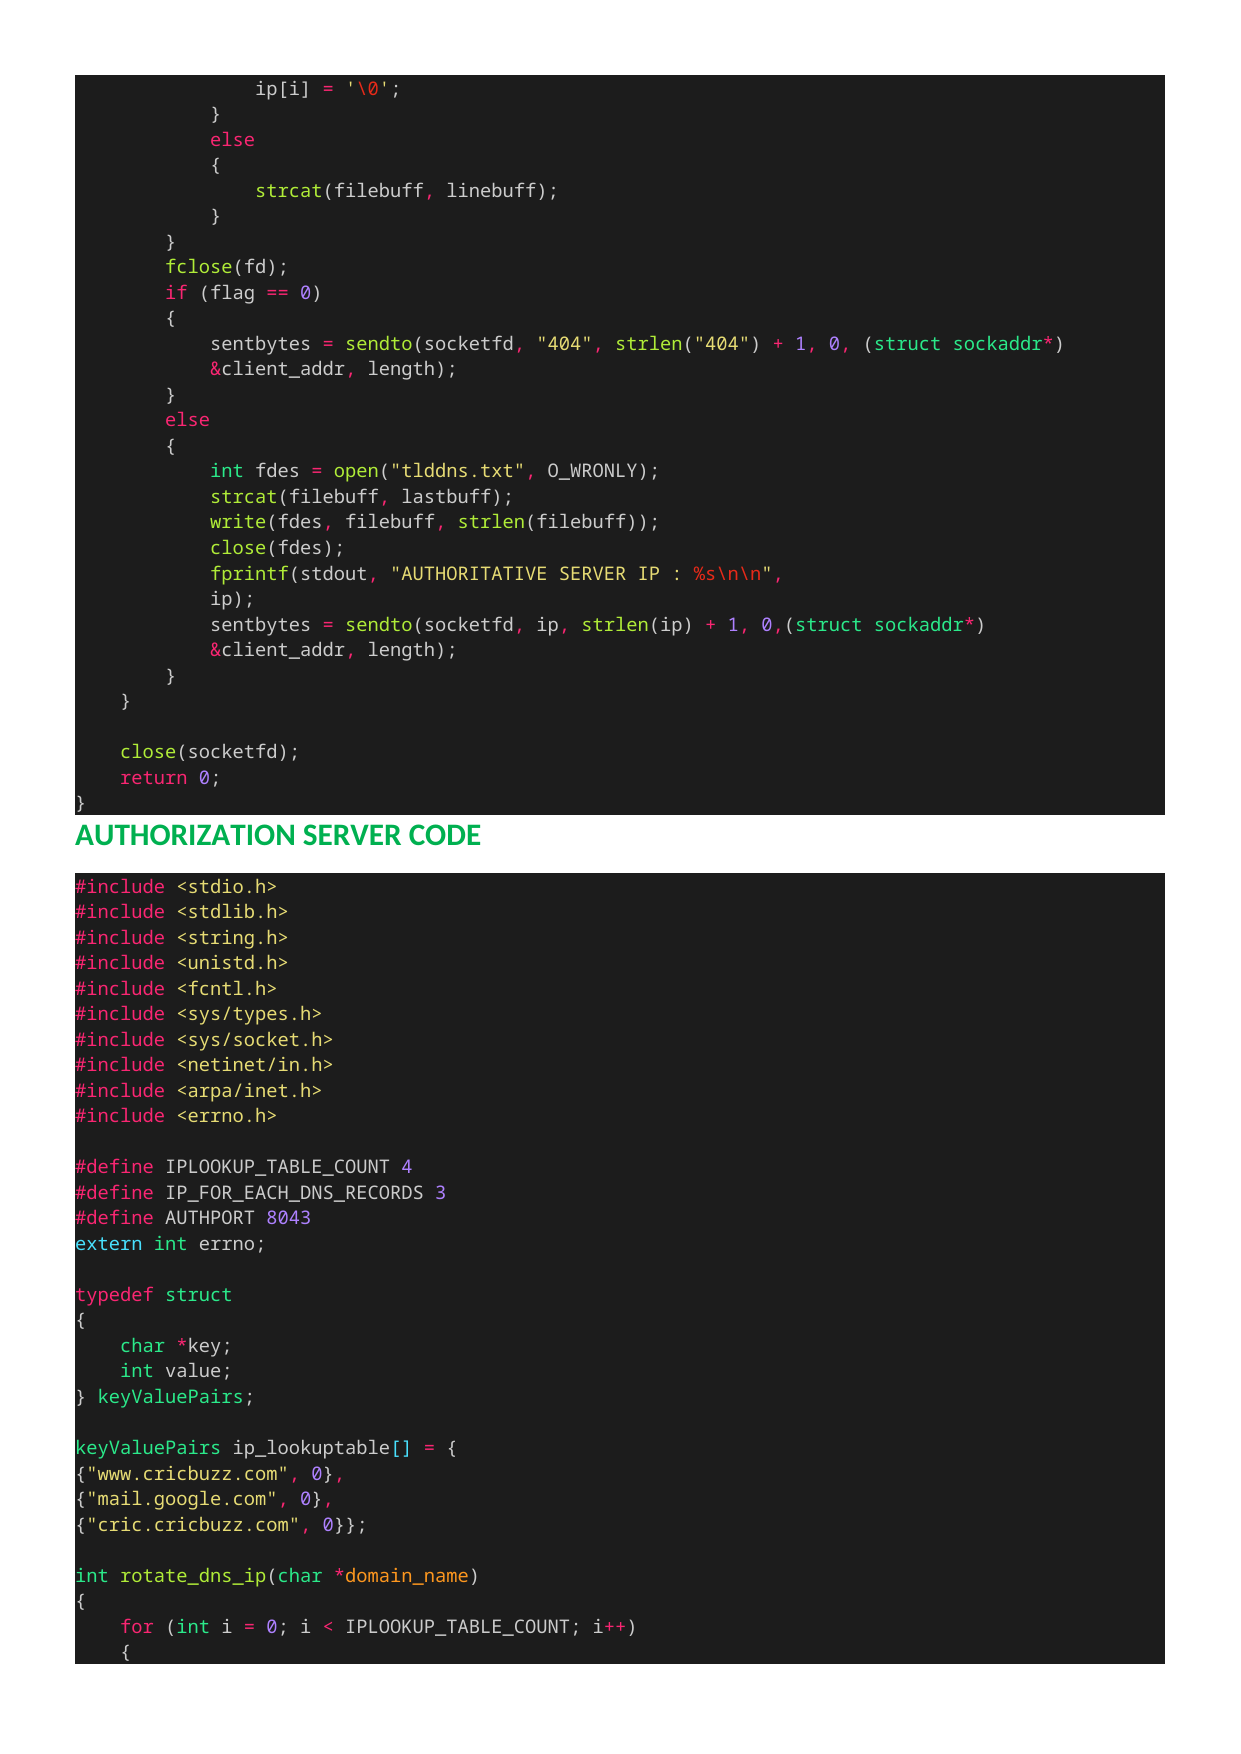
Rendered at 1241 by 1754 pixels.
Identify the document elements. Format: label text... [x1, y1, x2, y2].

text #include <errno.h> [75, 1103, 1165, 1128]
text close(fdes); [75, 534, 1165, 560]
text #include <stdio.h> [75, 873, 1165, 898]
text #define IPLOOKUP_TABLE_COUNT 4 [75, 1154, 1165, 1179]
text &client_addr, length); [75, 356, 1165, 381]
text extern int errno; [75, 1230, 1165, 1256]
text { [75, 1307, 1165, 1332]
text #include <sys/socket.h> [75, 1026, 1165, 1052]
text else [75, 126, 1165, 152]
text int value; [75, 1358, 1165, 1383]
text {"cric.cricbuzz.com", 0}}; [75, 1511, 1165, 1536]
text sentbytes = sendto(socketfd, "404", strlen("404") + 1, 0, (struct sockaddr*) [75, 330, 1165, 356]
text { [75, 305, 1165, 330]
text #define IP_FOR_EACH_DNS_RECORDS 3 [75, 1179, 1165, 1205]
text } [75, 228, 1165, 254]
text } [75, 662, 1165, 687]
text #include <arpa/inet.h> [75, 1077, 1165, 1103]
text &client_addr, length); [75, 636, 1165, 662]
text if (flag == 0) [75, 279, 1165, 305]
text fclose(fd); [75, 254, 1165, 279]
text strcat(filebuff, lastbuff); [75, 483, 1165, 509]
text } keyValuePairs; [75, 1383, 1165, 1409]
text write(fdes, filebuff, strlen(filebuff)); [75, 509, 1165, 534]
text {"www.cricbuzz.com", 0}, [75, 1460, 1165, 1485]
text int rotate_dns_ip(char *domain_name) [75, 1562, 1165, 1587]
text keyValuePairs ip_lookuptable[] = { [75, 1434, 1165, 1460]
text return 0; [75, 764, 1165, 789]
text fprintf(stdout, "AUTHORITATIVE SERVER IP : %s\n\n", [75, 560, 1165, 585]
text else [75, 407, 1165, 432]
text int fdes = open("tlddns.txt", O_WRONLY); [75, 458, 1165, 483]
text AUTHORIZATION SERVER CODE [75, 815, 1165, 853]
text strcat(filebuff, linebuff); [75, 177, 1165, 203]
text close(socketfd); [75, 738, 1165, 764]
text { [75, 432, 1165, 458]
text #include <stdlib.h> [75, 898, 1165, 924]
text #include <sys/types.h> [75, 1001, 1165, 1026]
text typedef struct [75, 1281, 1165, 1307]
text } [75, 101, 1165, 126]
text #include <string.h> [75, 924, 1165, 949]
text } [75, 203, 1165, 228]
text sentbytes = sendto(socketfd, ip, strlen(ip) + 1, 0,(struct sockaddr*) [75, 611, 1165, 636]
text } [75, 381, 1165, 407]
text ip); [75, 585, 1165, 611]
text { [75, 152, 1165, 177]
text ip[i] = '\0'; [75, 75, 1165, 101]
text #include <unistd.h> [75, 949, 1165, 975]
text #include <netinet/in.h> [75, 1052, 1165, 1077]
text #define AUTHPORT 8043 [75, 1205, 1165, 1230]
text { [75, 1638, 1165, 1664]
text } [75, 687, 1165, 713]
text {"mail.google.com", 0}, [75, 1485, 1165, 1511]
text { [75, 1587, 1165, 1613]
text char *key; [75, 1332, 1165, 1358]
text for (int i = 0; i < IPLOOKUP_TABLE_COUNT; i++) [75, 1613, 1165, 1638]
text #include <fcntl.h> [75, 975, 1165, 1001]
text } [75, 789, 1165, 815]
